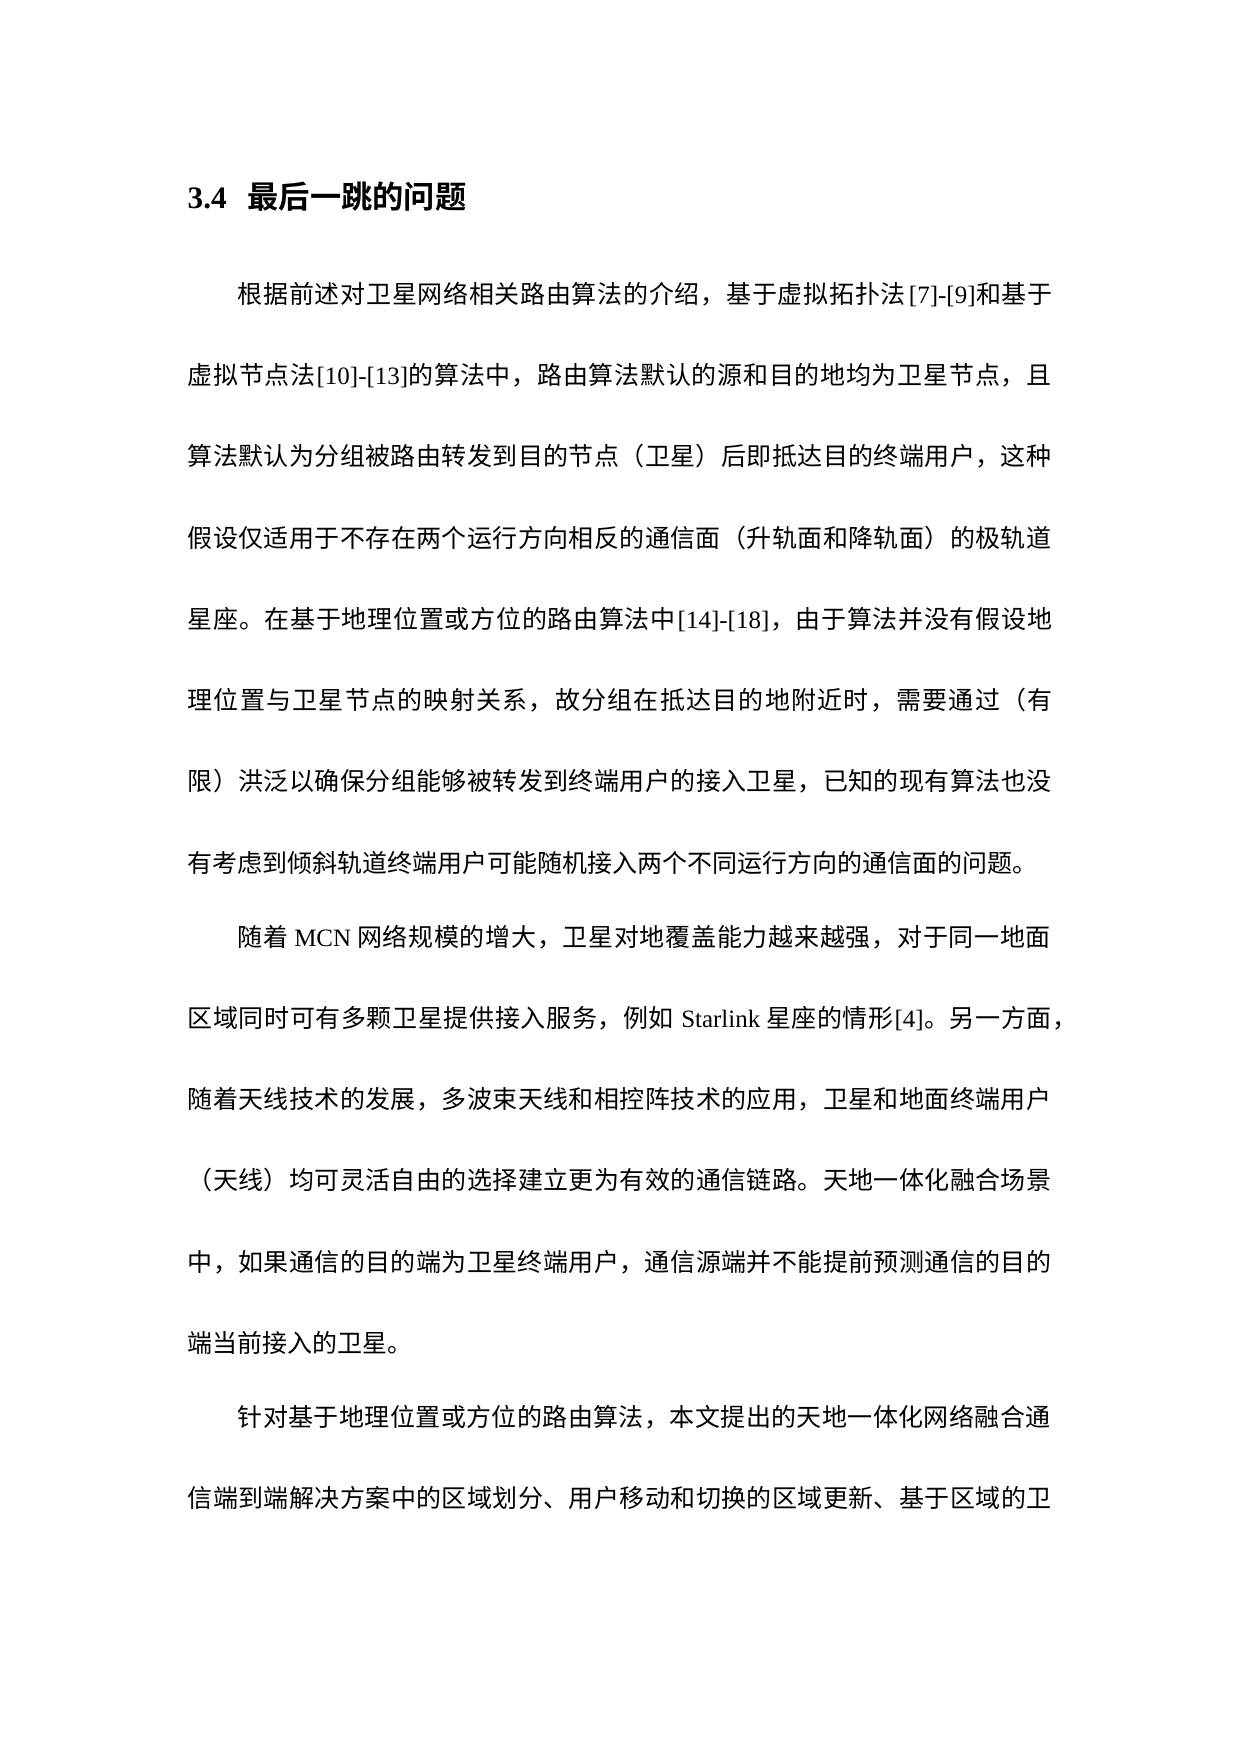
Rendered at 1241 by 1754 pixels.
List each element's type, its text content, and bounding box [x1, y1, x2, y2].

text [187, 1383, 1053, 1529]
text 根据前述对卫星网络相关路由算法的介绍，基于虚拟拓扑法[7]-[9]和基于虚拟节点法[10]-[13]的算法中，路由算法默认的源和目的地均为卫星节点，且算法默认为分组被路由转发到目的节点（卫星）后即抵达目的终端用户，这种假设仅适用于不存在两个运行方向相反的通信面（升轨面和降轨面）的极轨道星座。在基于地理位置或方位的路由算法中[14]-[18]，由于算法并没有假设地理位置与卫星节点的映射关系，故分组在抵达目的地附近时，需要通过（有限）洪泛以确保分组能够被转发到终端用户的接入卫星，已知的现有算法也没有考虑到倾斜轨道终端用户可能随机接入两个不同运行方向的通信面的问题。 [187, 260, 1053, 894]
text 随着MCN网络规模的增大，卫星对地覆盖能力越来越强，对于同一地面区域同时可有多颗卫星提供接入服务，例如Starlink星座的情形[4]。另一方面，随着天线技术的发展，多波束天线和相控阵技术的应用，卫星和地面终端用户（天线）均可灵活自由的选择建立更为有效的通信链路。天地一体化融合场景中，如果通信的目的端为卫星终端用户，通信源端并不能提前预测通信的目的端当前接入的卫星。 [187, 903, 1053, 1374]
subtitle 最后一跳的问题 [187, 162, 1053, 227]
